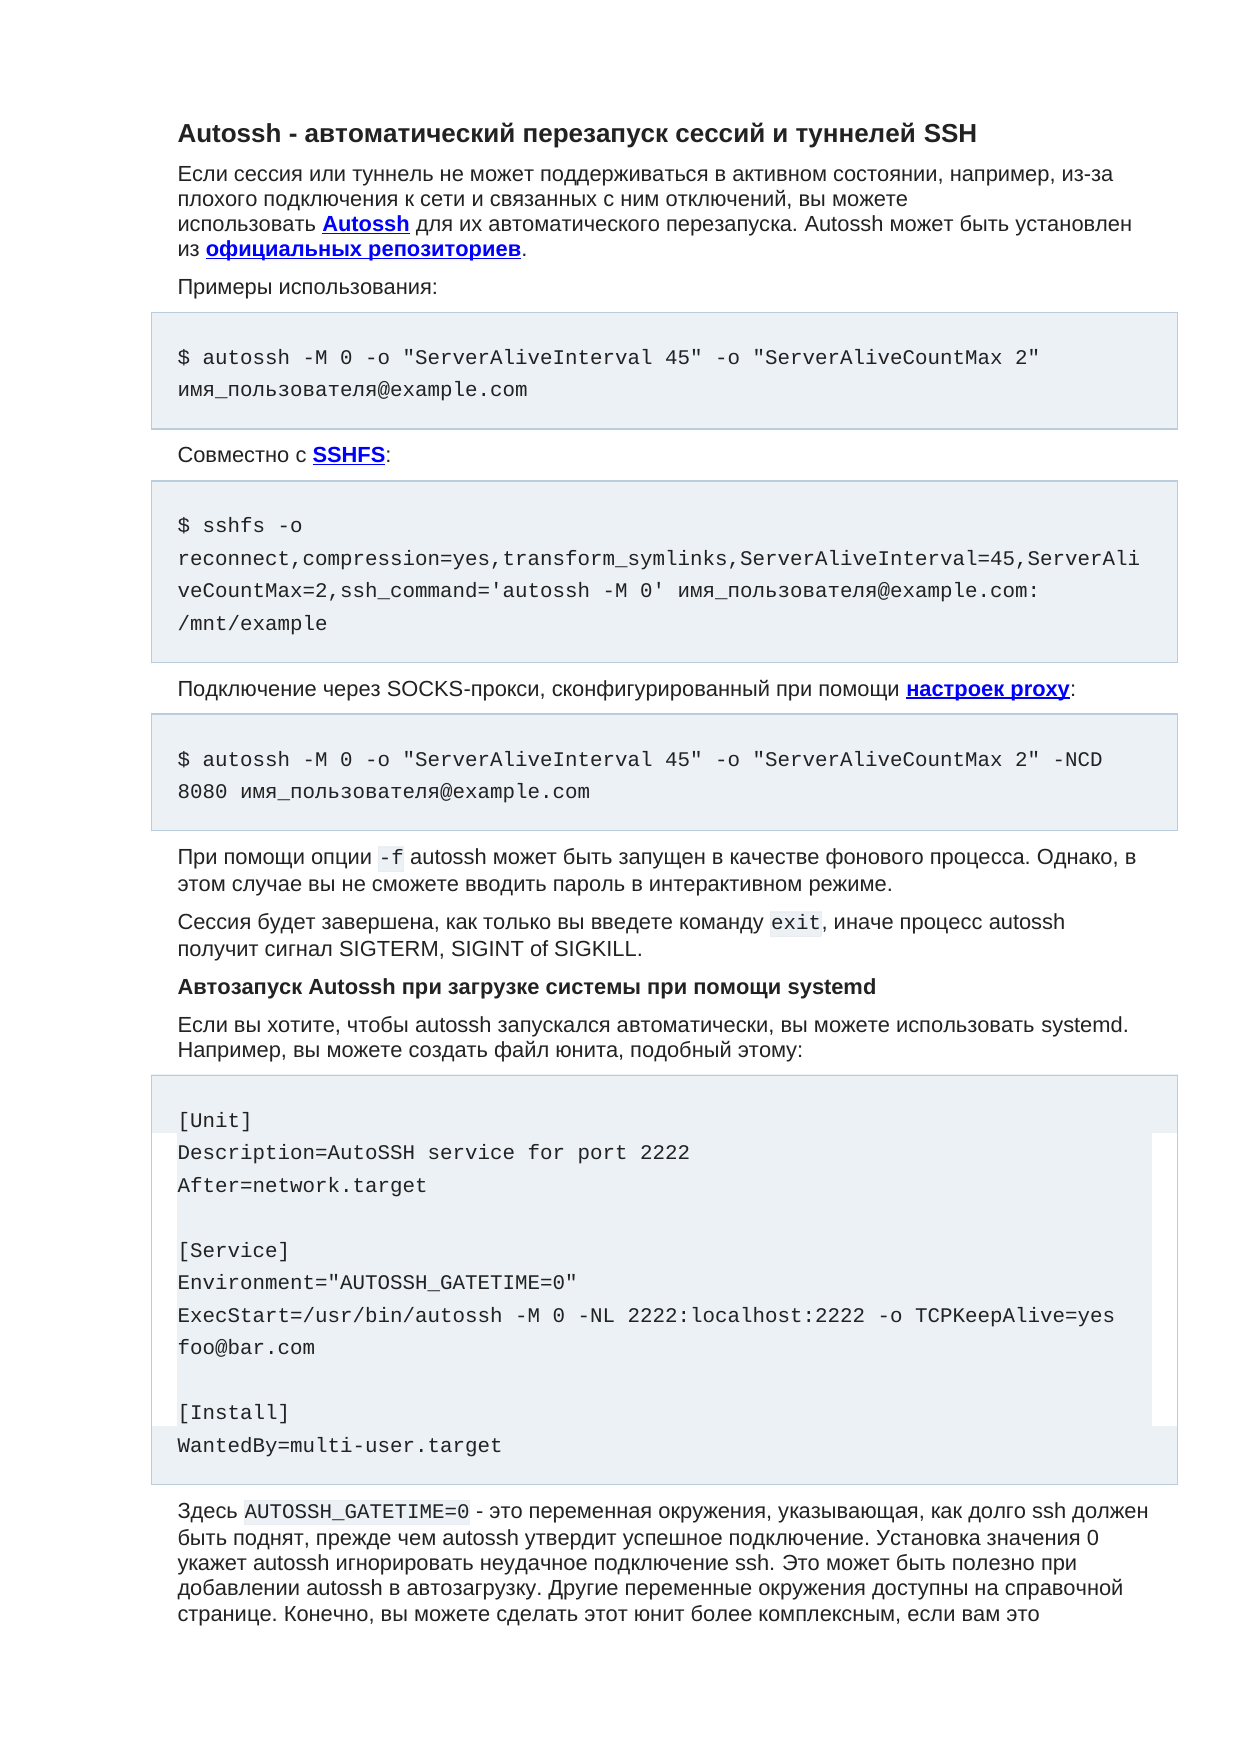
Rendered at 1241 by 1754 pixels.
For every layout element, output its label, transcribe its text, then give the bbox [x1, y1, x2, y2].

text Автозапуск Autossh при загрузке системы при помощи systemd [177, 974, 1152, 999]
text Сессия будет завершена, как только вы введете команду exit, иначе процесс autossh получит сигнал SIGTERM, SIGINT of SIGKILL. [177, 909, 1152, 961]
text [Unit] [152, 1076, 1177, 1133]
text $ sshfs -o reconnect,compression=yes,transform_symlinks,ServerAliveInterval=45,ServerAliveCountMax=2,ssh_command='autossh -M 0' имя_пользователя@example.com: /mnt/example [152, 482, 1177, 662]
text Подключение через SOCKS-прокси, сконфигурированный при помощи настроек proxy: [177, 676, 1152, 701]
text Если сессия или туннель не может поддерживаться в активном состоянии, например, из-за плохого подключения к сети и связанных с ним отключений, вы можете использовать Autossh для их автоматического перезапуска. Autossh может быть установлен из официальных репозиториев. [177, 161, 1152, 261]
text $ autossh -M 0 -o "ServerAliveInterval 45" -o "ServerAliveCountMax 2" -NCD 8080 имя_пользователя@example.com [152, 715, 1177, 830]
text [177, 1498, 1152, 1626]
text Environment="AUTOSSH_GATETIME=0" [177, 1263, 1152, 1296]
text Description=AutoSSH service for port 2222 [177, 1133, 1152, 1166]
text $ autossh -M 0 -o "ServerAliveInterval 45" -o "ServerAliveCountMax 2" имя_пользователя@example.com [152, 313, 1177, 428]
text Autossh - автоматический перезапуск сессий и туннелей SSH [177, 118, 1152, 148]
text Примеры использования: [177, 274, 1152, 299]
text After=network.target [177, 1166, 1152, 1198]
text WantedBy=multi-user.target [152, 1399, 1177, 1484]
text Совместно с SSHFS: [177, 442, 1152, 467]
text Если вы хотите, чтобы autossh запускался автоматически, вы можете использовать systemd. Например, вы можете создать файл юнита, подобный этому: [177, 1012, 1152, 1062]
text [Service] [177, 1231, 1152, 1263]
text ExecStart=/usr/bin/autossh -M 0 -NL 2222:localhost:2222 -o TCPKeepAlive=yes foo@bar.com [177, 1296, 1152, 1361]
text При помощи опции -f autossh может быть запущен в качестве фонового процесса. Однако, в этом случае вы не сможете вводить пароль в интерактивном режиме. [177, 844, 1152, 896]
